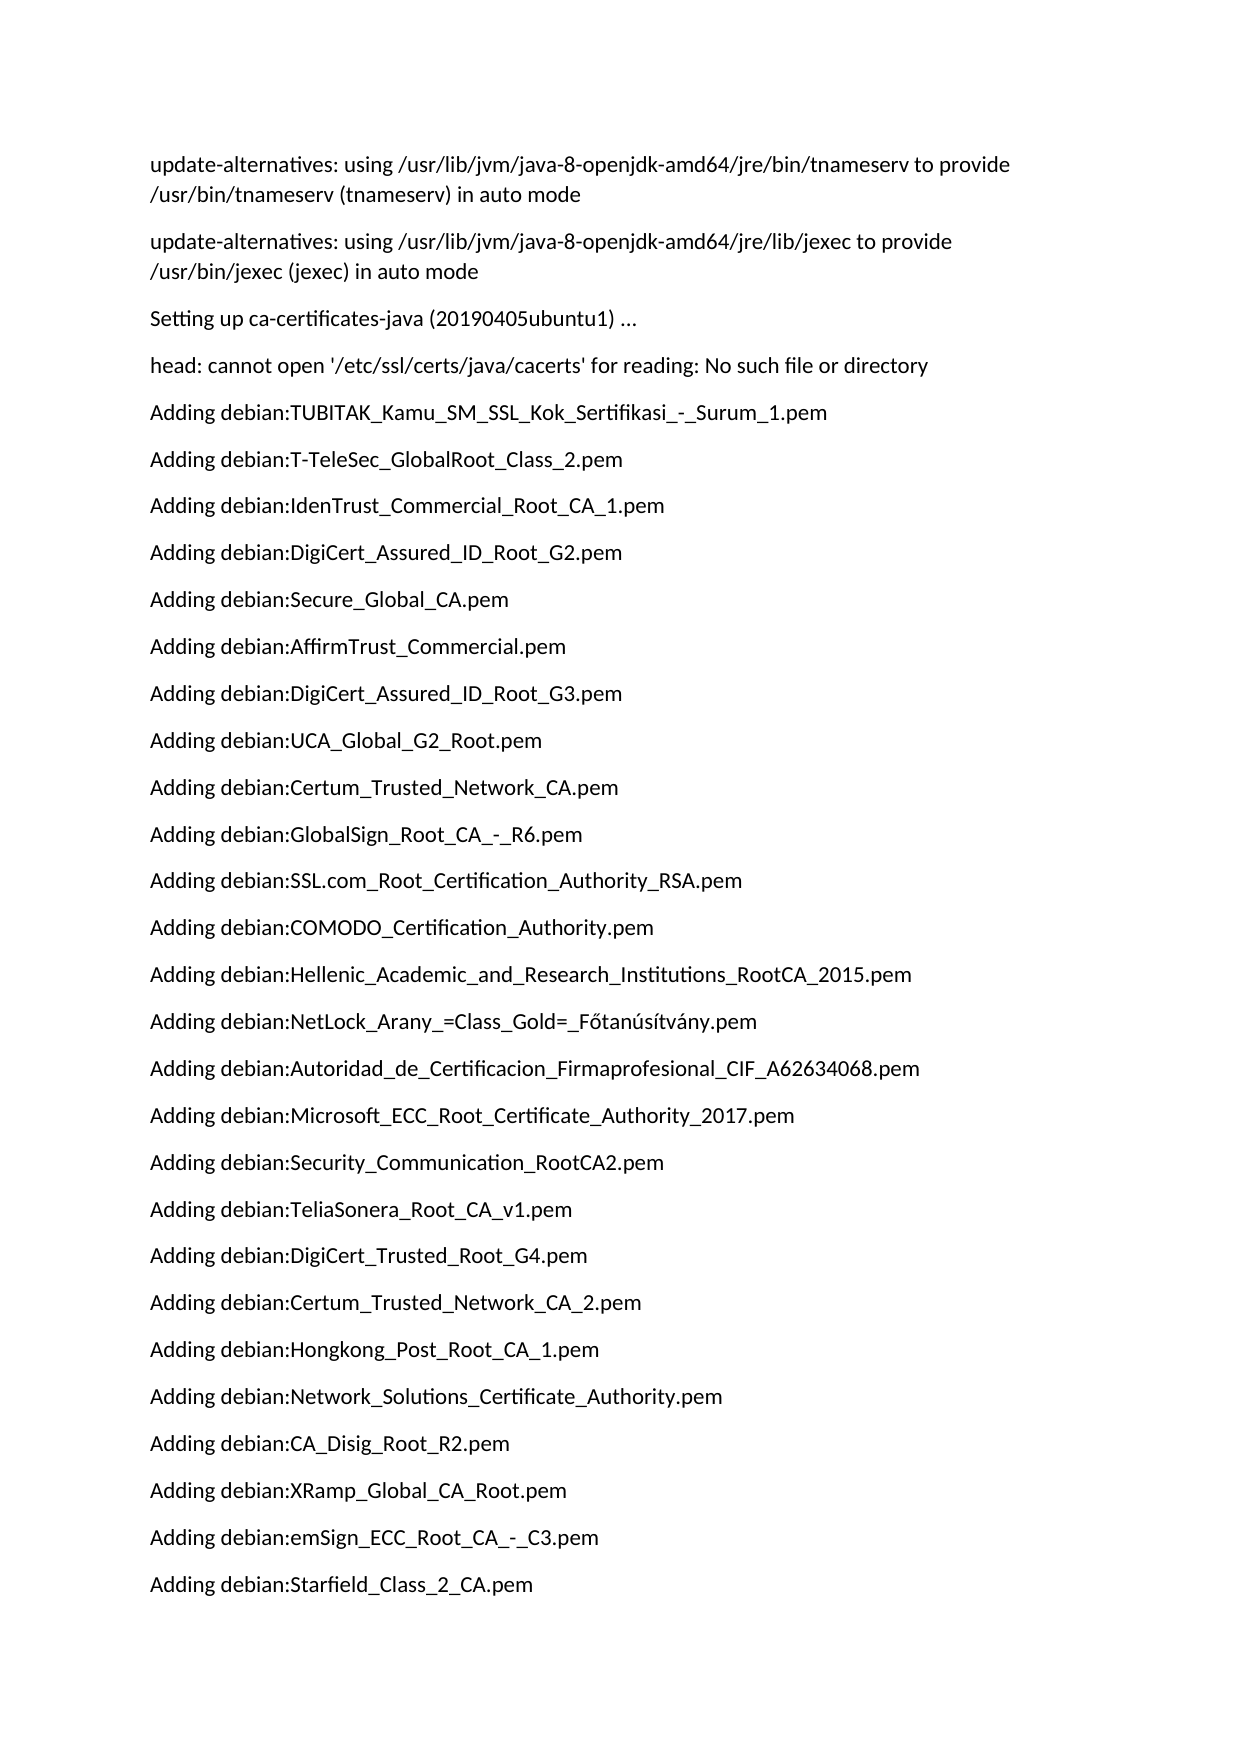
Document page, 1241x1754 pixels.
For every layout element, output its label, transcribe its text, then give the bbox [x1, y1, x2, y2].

text Adding debian:Starfield_Class_2_CA.pem [150, 1570, 1090, 1598]
text Adding debian:TUBITAK_Kamu_SM_SSL_Kok_Sertifikasi_-_Surum_1.pem [150, 398, 1090, 426]
text Adding debian:Network_Solutions_Certificate_Authority.pem [150, 1382, 1090, 1410]
text Adding debian:Secure_Global_CA.pem [150, 585, 1090, 613]
text Adding debian:COMODO_Certification_Authority.pem [150, 913, 1090, 942]
text Adding debian:Microsoft_ECC_Root_Certificate_Authority_2017.pem [150, 1101, 1090, 1129]
text Adding debian:DigiCert_Assured_ID_Root_G3.pem [150, 679, 1090, 707]
text Adding debian:UCA_Global_G2_Root.pem [150, 726, 1090, 754]
text update-alternatives: using /usr/lib/jvm/java-8-openjdk-amd64/jre/bin/tnameserv to provide /usr/bin/tnameserv (tnameserv) in auto mode [150, 150, 1090, 208]
text Adding debian:Autoridad_de_Certificacion_Firmaprofesional_CIF_A62634068.pem [150, 1054, 1090, 1082]
text Adding debian:CA_Disig_Root_R2.pem [150, 1429, 1090, 1457]
text Setting up ca-certificates-java (20190405ubuntu1) ... [150, 304, 1090, 332]
text Adding debian:NetLock_Arany_=Class_Gold=_Főtanúsítvány.pem [150, 1007, 1090, 1035]
text Adding debian:Hongkong_Post_Root_CA_1.pem [150, 1335, 1090, 1363]
text Adding debian:GlobalSign_Root_CA_-_R6.pem [150, 820, 1090, 848]
text Adding debian:DigiCert_Assured_ID_Root_G2.pem [150, 538, 1090, 567]
text Adding debian:T-TeleSec_GlobalRoot_Class_2.pem [150, 445, 1090, 473]
text Adding debian:IdenTrust_Commercial_Root_CA_1.pem [150, 492, 1090, 520]
text Adding debian:Security_Communication_RootCA2.pem [150, 1148, 1090, 1176]
text head: cannot open '/etc/ssl/certs/java/cacerts' for reading: No such file or directory [150, 351, 1090, 379]
text Adding debian:DigiCert_Trusted_Root_G4.pem [150, 1242, 1090, 1270]
text Adding debian:Hellenic_Academic_and_Research_Institutions_RootCA_2015.pem [150, 960, 1090, 988]
text Adding debian:TeliaSonera_Root_CA_v1.pem [150, 1195, 1090, 1223]
text Adding debian:Certum_Trusted_Network_CA_2.pem [150, 1288, 1090, 1317]
text Adding debian:Certum_Trusted_Network_CA.pem [150, 773, 1090, 801]
text update-alternatives: using /usr/lib/jvm/java-8-openjdk-amd64/jre/lib/jexec to provide /usr/bin/jexec (jexec) in auto mode [150, 227, 1090, 285]
text Adding debian:XRamp_Global_CA_Root.pem [150, 1476, 1090, 1504]
text Adding debian:SSL.com_Root_Certification_Authority_RSA.pem [150, 867, 1090, 895]
text Adding debian:AffirmTrust_Commercial.pem [150, 632, 1090, 660]
text Adding debian:emSign_ECC_Root_CA_-_C3.pem [150, 1523, 1090, 1551]
